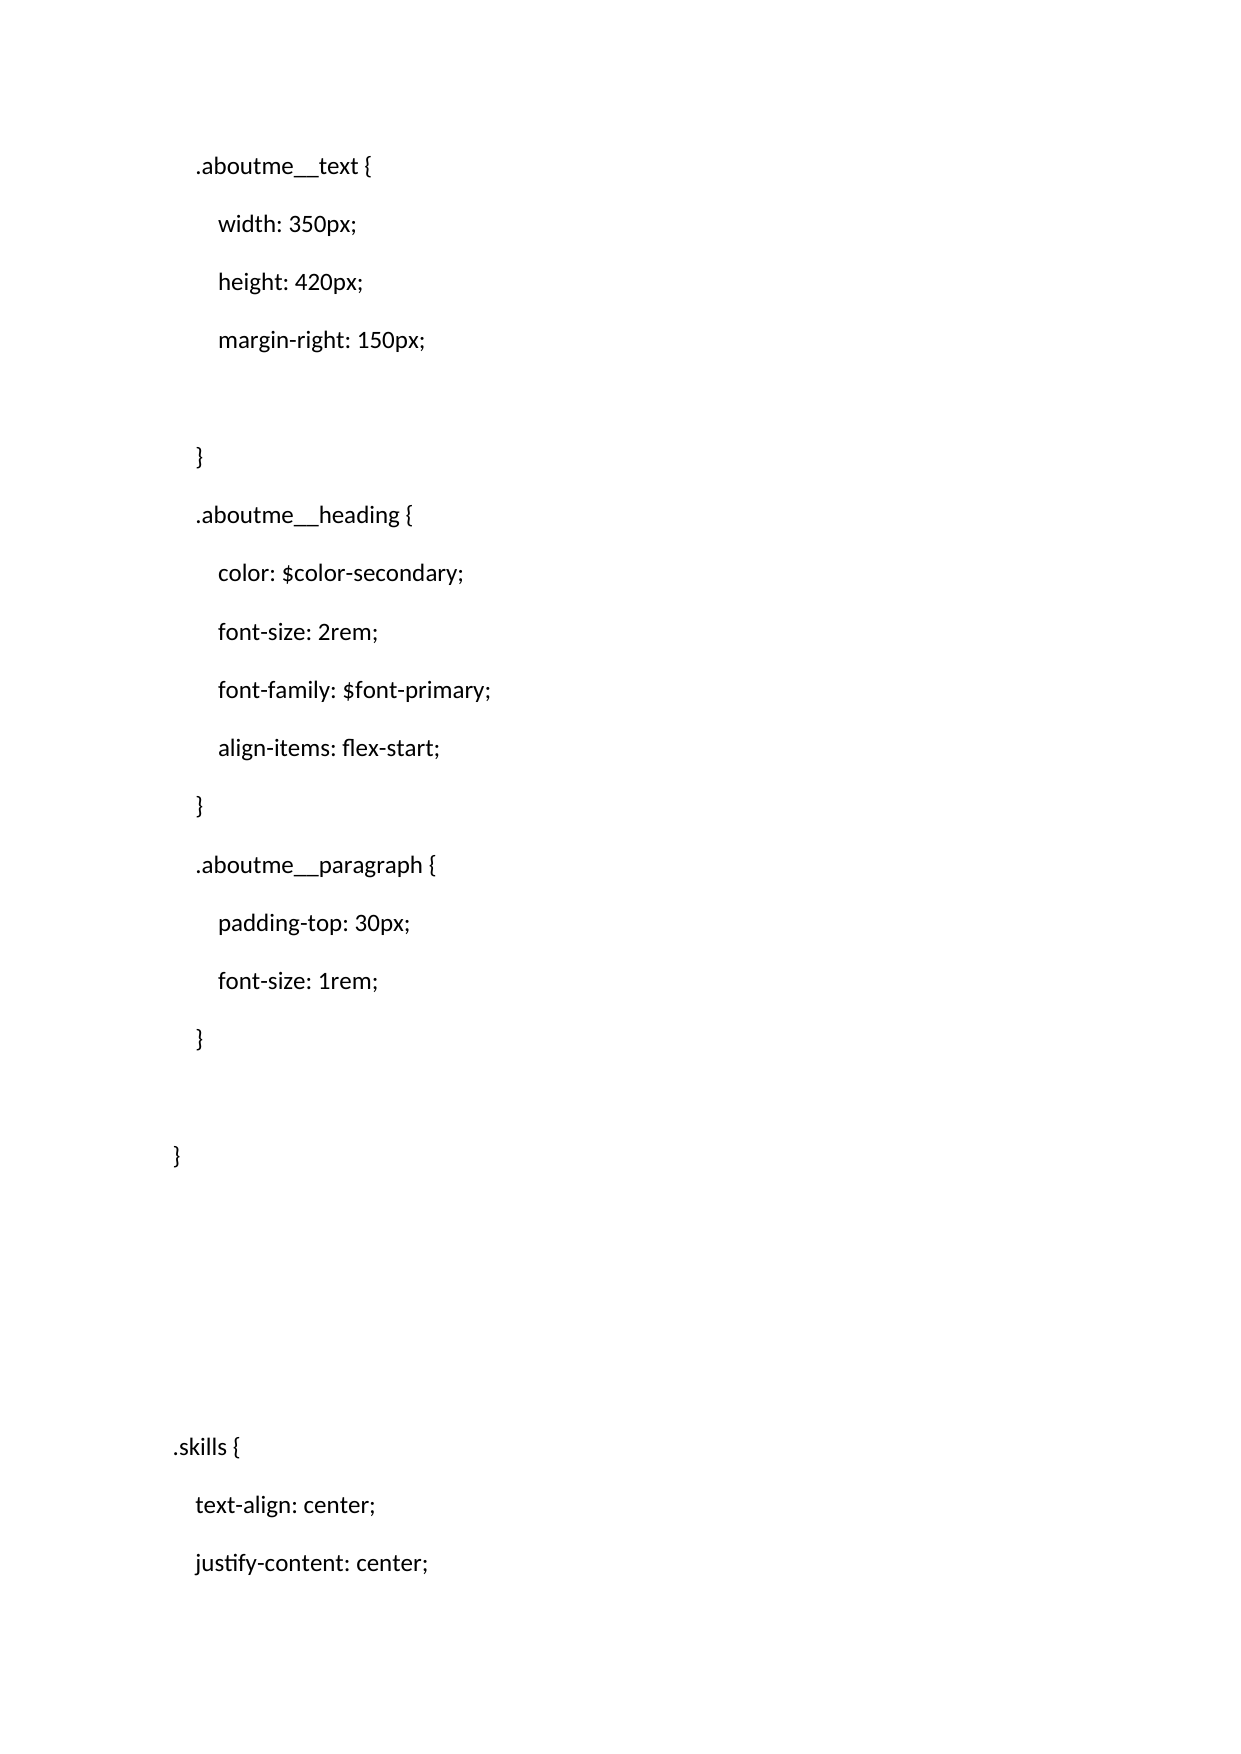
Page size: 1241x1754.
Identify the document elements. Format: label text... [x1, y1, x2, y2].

text .aboutme__text { [150, 150, 1090, 181]
text text-align: center; [150, 1489, 1090, 1520]
text font-family: $font-primary; [150, 674, 1090, 704]
text justify-content: center; [150, 1547, 1090, 1578]
text } [150, 1140, 1090, 1170]
text font-size: 2rem; [150, 616, 1090, 646]
text font-size: 1rem; [150, 965, 1090, 996]
text .skills { [150, 1431, 1090, 1462]
text align-items: flex-start; [150, 732, 1090, 763]
text color: $color-secondary; [150, 558, 1090, 588]
text } [150, 441, 1090, 472]
text .aboutme__paragraph { [150, 849, 1090, 879]
text } [150, 1023, 1090, 1054]
text .aboutme__heading { [150, 499, 1090, 530]
text margin-right: 150px; [150, 325, 1090, 355]
text height: 420px; [150, 266, 1090, 297]
text } [150, 791, 1090, 821]
text width: 350px; [150, 208, 1090, 239]
text padding-top: 30px; [150, 907, 1090, 937]
